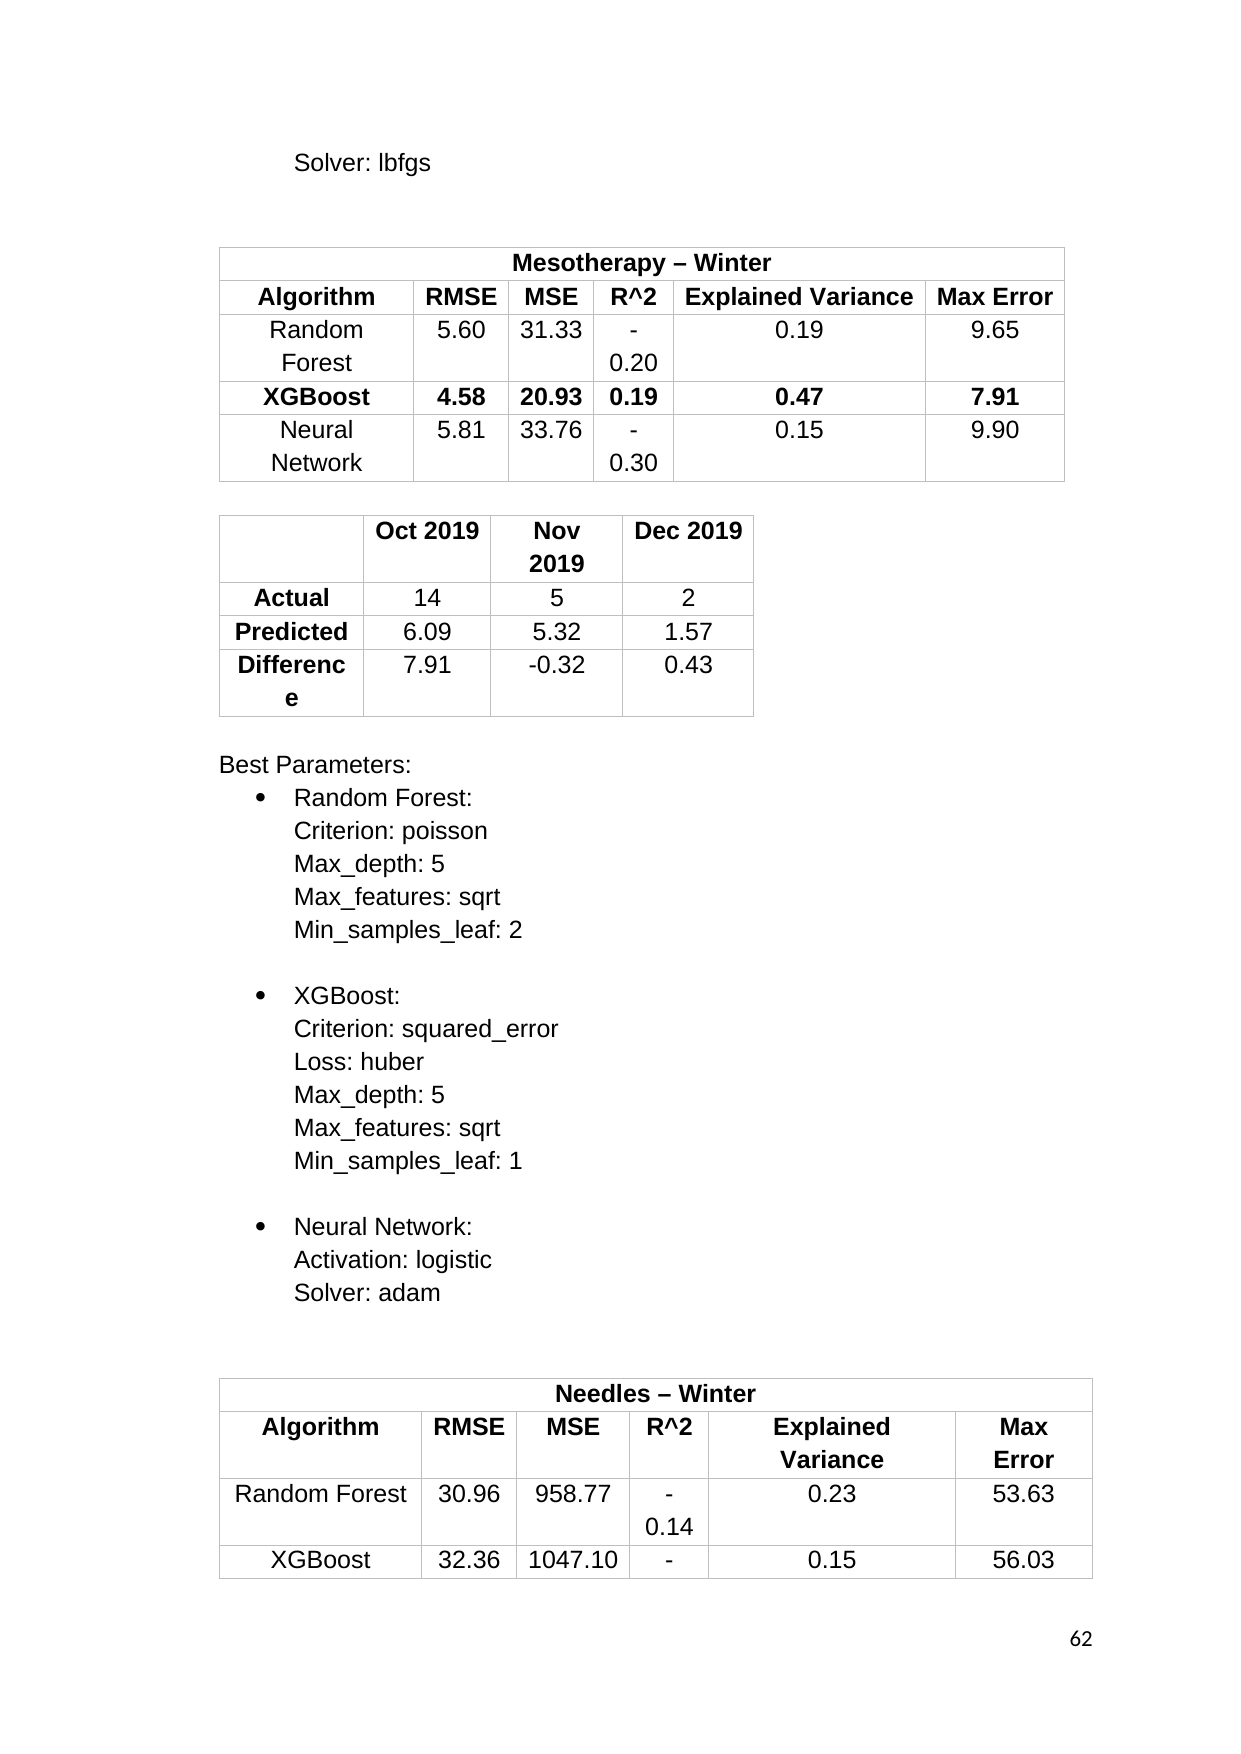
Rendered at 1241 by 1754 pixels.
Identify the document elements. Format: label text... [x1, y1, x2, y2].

table_cell Explained Variance [709, 1412, 955, 1478]
list Activation: logistic [293, 1245, 1092, 1274]
table_cell 7.91 [926, 382, 1064, 414]
table_header Needles – Winter [220, 1379, 1092, 1411]
table_cell Predicted [220, 616, 363, 649]
table_header Oct 2019 [364, 516, 490, 582]
list Solver: adam [293, 1278, 1092, 1307]
table_cell 9.90 [926, 415, 1064, 481]
list Solver: lbfgs [293, 148, 1092, 176]
list Loss: huber [293, 1047, 1092, 1076]
list XGBoost: [256, 981, 1092, 1010]
list Min_samples_leaf: 2 [293, 915, 1092, 944]
table_cell Neural Network [220, 415, 413, 481]
table_cell 5.81 [414, 415, 508, 481]
table_cell R^2 [630, 1412, 708, 1478]
table_cell 2 [623, 583, 753, 615]
table_cell RMSE [422, 1412, 516, 1478]
table_header [220, 516, 363, 582]
table_cell 9.65 [926, 315, 1064, 381]
table_cell 0.19 [594, 382, 673, 414]
table_cell -0.30 [594, 415, 673, 481]
table_cell Algorithm [220, 1412, 421, 1478]
table_cell 958.77 [517, 1479, 629, 1544]
table_cell Explained Variance [674, 281, 925, 314]
table_cell 32.36 [422, 1546, 516, 1578]
table_cell Algorithm [220, 281, 413, 314]
table_cell 0.19 [674, 315, 925, 381]
table_cell 0.43 [623, 650, 753, 716]
table_cell 0.23 [709, 1479, 955, 1544]
list Max_features: sqrt [293, 1113, 1092, 1142]
list Min_samples_leaf: 1 [293, 1146, 1092, 1175]
table_cell 0.15 [709, 1546, 955, 1578]
table_cell 53.63 [956, 1479, 1092, 1544]
table_cell 0.47 [674, 382, 925, 414]
table_cell XGBoost [220, 382, 413, 414]
table_cell -0.20 [594, 315, 673, 381]
list Criterion: poisson [293, 816, 1092, 845]
table_cell Random Forest [220, 1479, 421, 1544]
table_cell 20.93 [509, 382, 593, 414]
table_cell MSE [517, 1412, 629, 1478]
table_cell -0.25 [630, 1546, 708, 1578]
list Criterion: squared_error [293, 1014, 1092, 1043]
table_cell -0.32 [491, 650, 622, 716]
table_cell Difference [220, 650, 363, 716]
table_cell RMSE [414, 281, 508, 314]
table_cell 7.91 [364, 650, 490, 716]
table_cell 31.33 [509, 315, 593, 381]
table_cell 30.96 [422, 1479, 516, 1544]
table_cell Max Error [926, 281, 1064, 314]
table_cell 14 [364, 583, 490, 615]
table_header Nov 2019 [491, 516, 622, 582]
table_cell R^2 [594, 281, 673, 314]
table_cell 56.03 [956, 1546, 1092, 1578]
list Max_depth: 5 [293, 1080, 1092, 1109]
table_cell MSE [509, 281, 593, 314]
list Max_depth: 5 [293, 849, 1092, 878]
table_cell 5 [491, 583, 622, 615]
list Random Forest: [256, 783, 1092, 812]
table_header Mesotherapy – Winter [220, 248, 1064, 280]
table_cell Max Error [956, 1412, 1092, 1478]
list Max_features: sqrt [293, 882, 1092, 911]
table_cell Random Forest [220, 315, 413, 381]
table_cell 5.32 [491, 616, 622, 649]
table_cell 33.76 [509, 415, 593, 481]
table_header Dec 2019 [623, 516, 753, 582]
table_cell 0.15 [674, 415, 925, 481]
table_cell 4.58 [414, 382, 508, 414]
table_cell Actual [220, 583, 363, 615]
table_cell -0.14 [630, 1479, 708, 1544]
table_cell 6.09 [364, 616, 490, 649]
table_cell 5.60 [414, 315, 508, 381]
text Best Parameters: [218, 750, 1092, 778]
table_cell XGBoost [220, 1546, 421, 1578]
table_cell 1.57 [623, 616, 753, 649]
table_cell 1047.10 [517, 1546, 629, 1578]
list Neural Network: [256, 1212, 1092, 1241]
